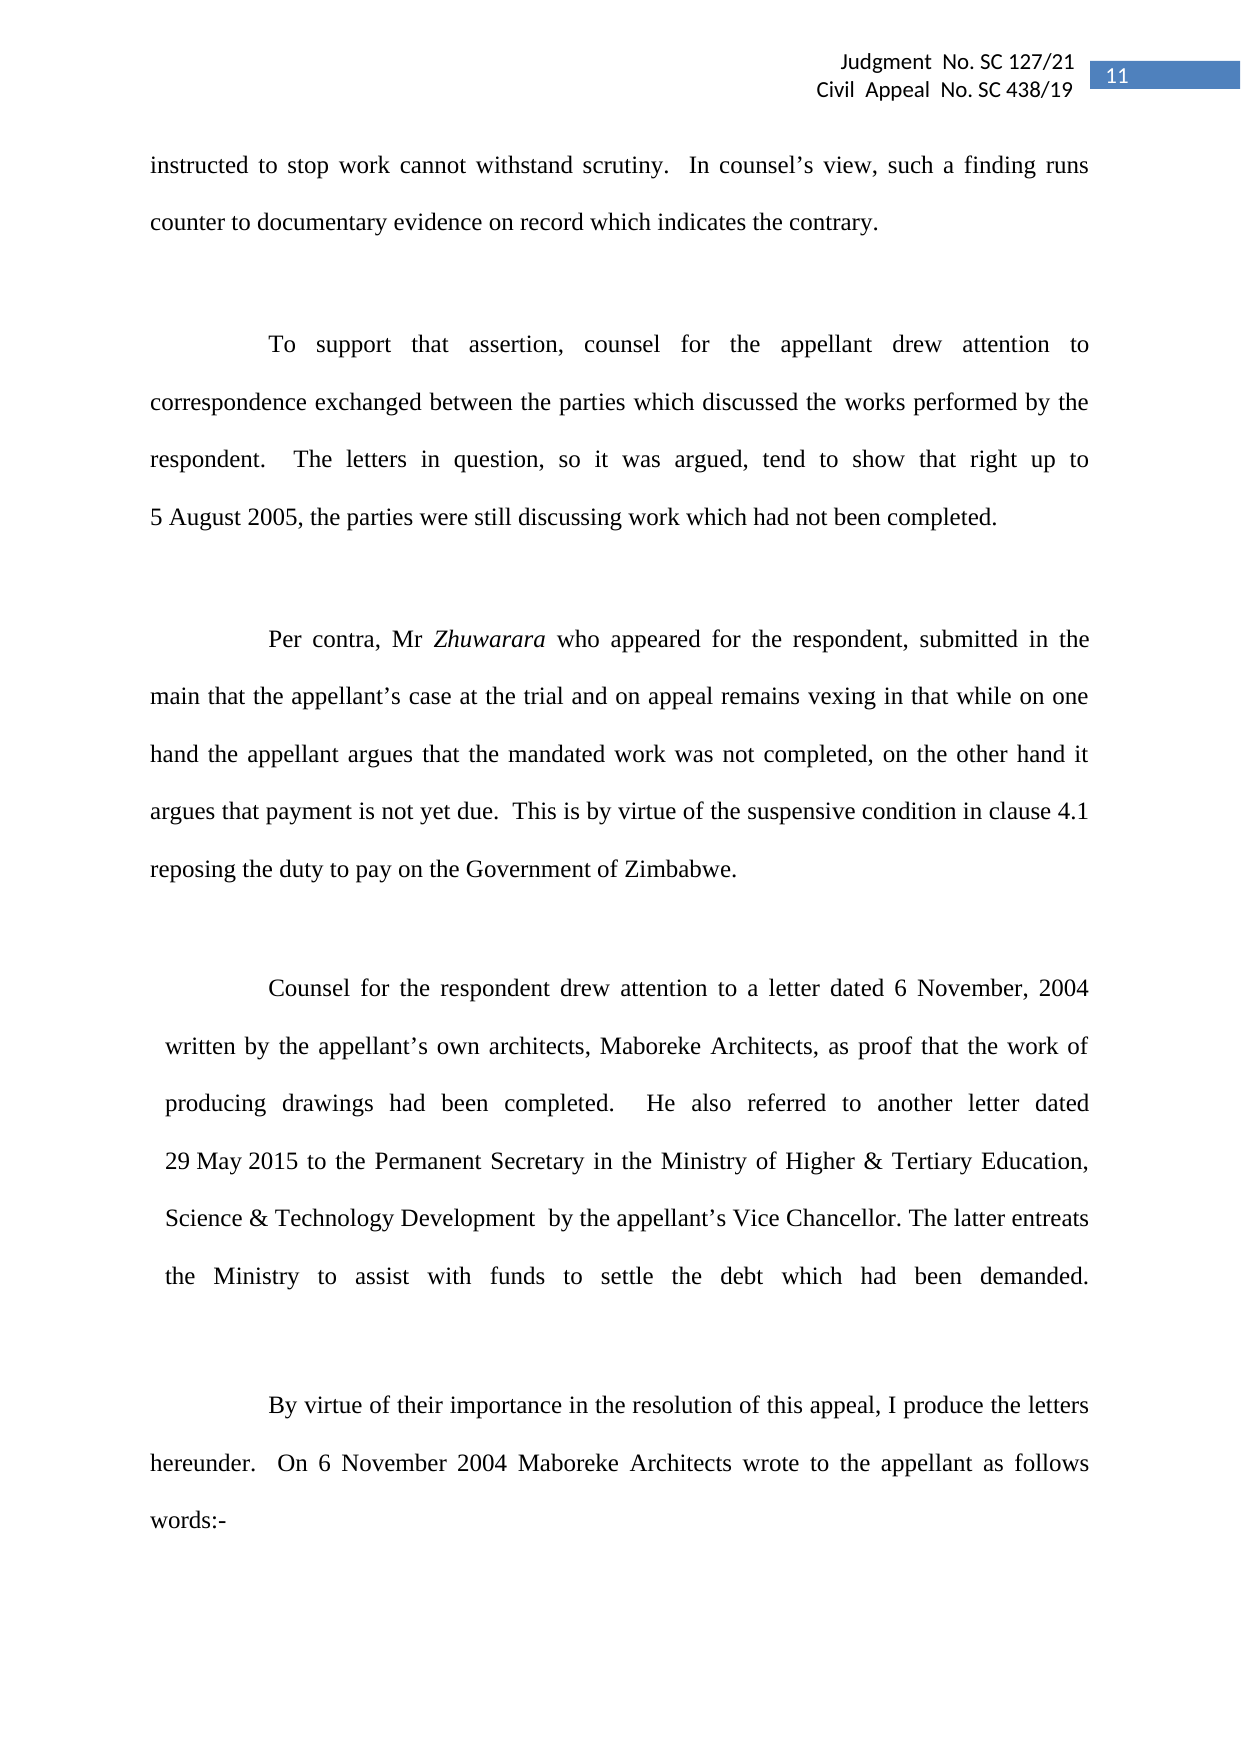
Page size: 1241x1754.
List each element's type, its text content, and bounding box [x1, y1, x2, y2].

text Per contra, Mr Zhuwarara who appeared for the respondent, submitted in the main that the appellant’s case at the trial and on appeal remains vexing in that while on one hand the appellant argues that the mandated work was not completed, on the other hand it argues that payment is not yet due. This is by virtue of the suspensive condition in clause 4.1 reposing the duty to pay on the Government of Zimbabwe. [150, 624, 1090, 882]
text By virtue of their importance in the resolution of this appeal, I produce the letters hereunder. On 6 November 2004 Maboreke Architects wrote to the appellant as follows words:- [150, 1390, 1090, 1534]
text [150, 150, 1090, 236]
text Counsel for the respondent drew attention to a letter dated 6 November, 2004 written by the appellant’s own architects, Maboreke Architects, as proof that the work of producing drawings had been completed. He also referred to another letter dated 29 May 2015 to the Permanent Secretary in the Ministry of Higher & Tertiary Education, Science & Technology Development by the appellant’s Vice Chancellor. The latter entreats the Ministry to assist with funds to settle the debt which had been demanded. [165, 973, 1090, 1346]
text To support that assertion, counsel for the appellant drew attention to correspondence exchanged between the parties which discussed the works performed by the respondent. The letters in question, so it was argued, tend to show that right up to 5 August 2005, the parties were still discussing work which had not been completed. [150, 329, 1090, 531]
